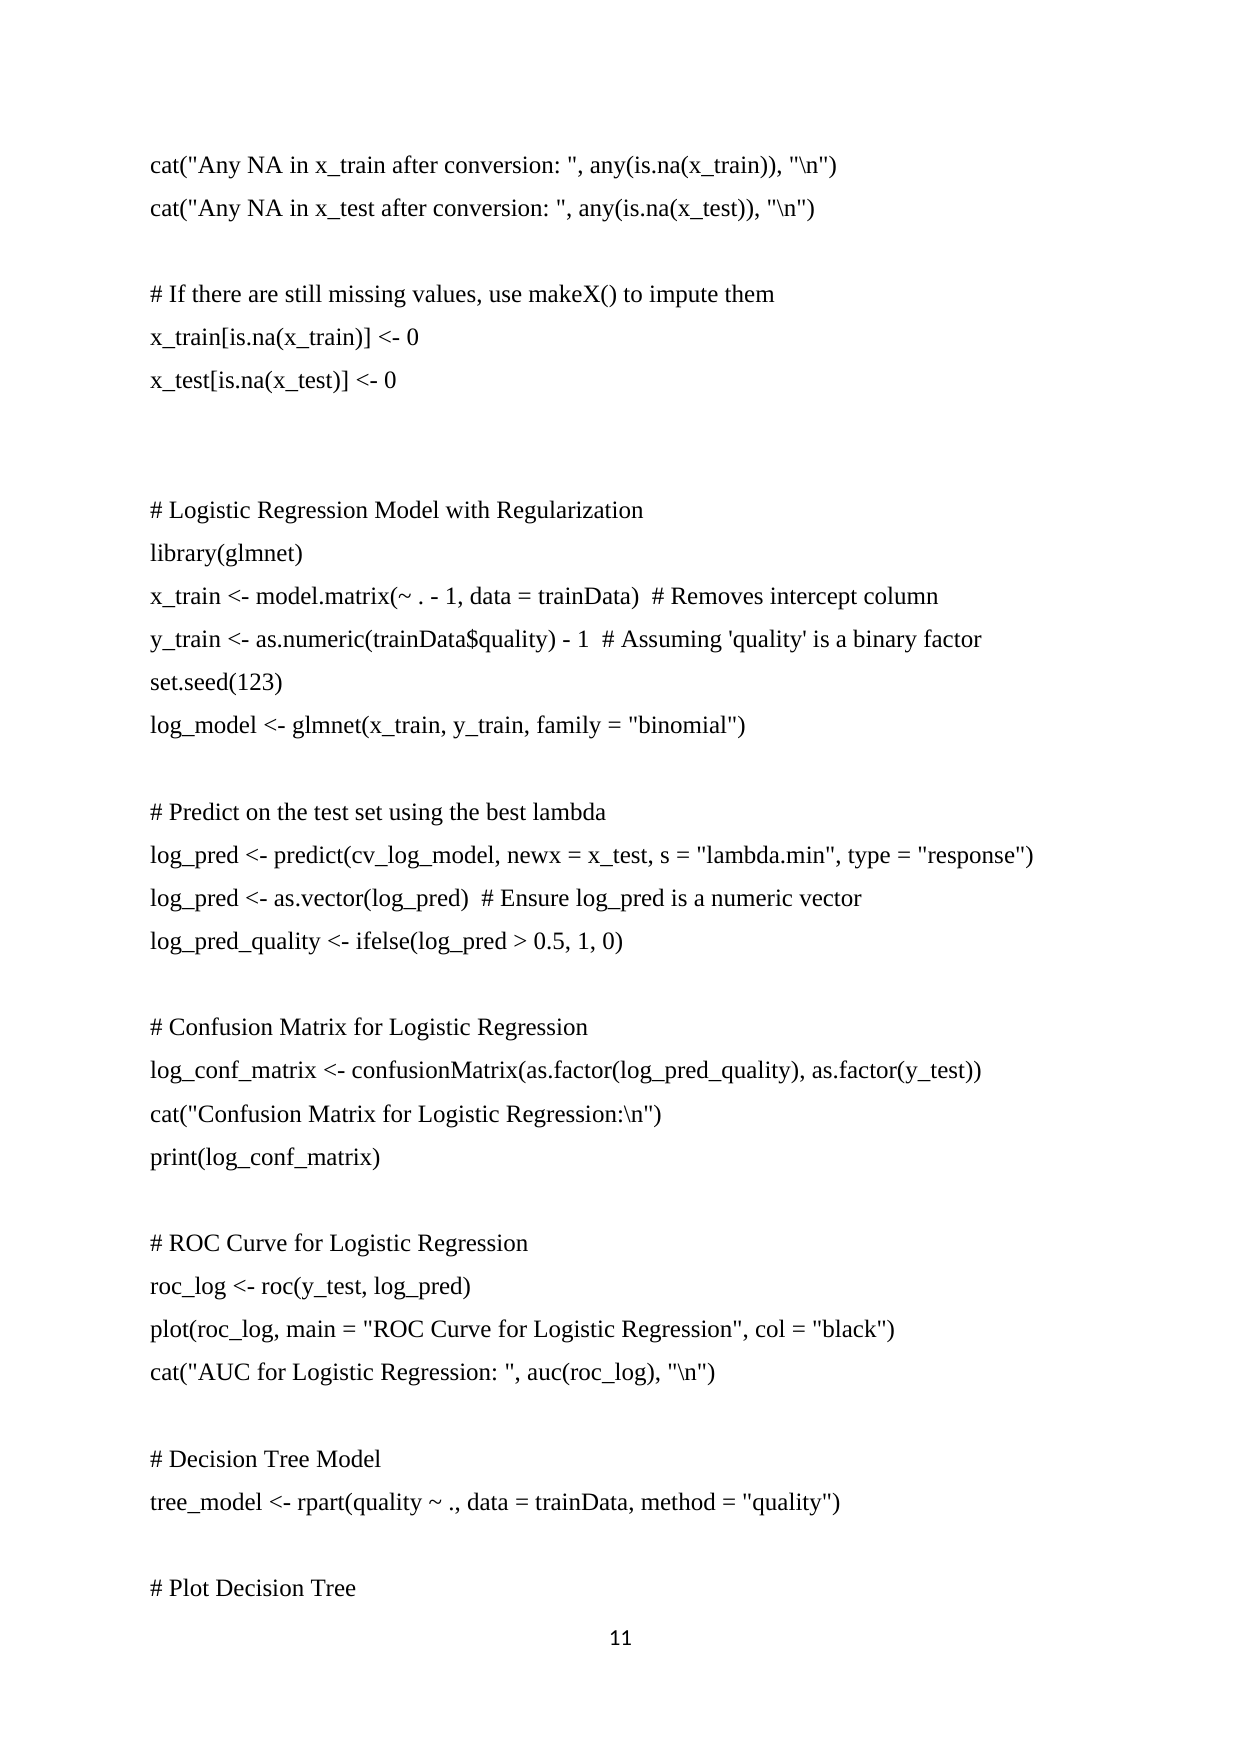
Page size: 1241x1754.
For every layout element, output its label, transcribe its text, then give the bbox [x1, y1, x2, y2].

text # Confusion Matrix for Logistic Regression [150, 1012, 1090, 1041]
text cat("Any NA in x_test after conversion: ", any(is.na(x_test)), "\n") [150, 193, 1090, 222]
text y_train <- as.numeric(trainData$quality) - 1 # Assuming 'quality' is a binary factor [150, 624, 1090, 653]
text log_pred <- predict(cv_log_model, newx = x_test, s = "lambda.min", type = "response") [150, 840, 1090, 869]
text # Logistic Regression Model with Regularization [150, 495, 1090, 524]
text print(log_conf_matrix) [150, 1142, 1090, 1171]
text # If there are still missing values, use makeX() to impute them [150, 279, 1090, 308]
text cat("AUC for Logistic Regression: ", auc(roc_log), "\n") [150, 1357, 1090, 1386]
text library(glmnet) [150, 538, 1090, 567]
text set.seed(123) [150, 667, 1090, 696]
text x_train <- model.matrix(~ . - 1, data = trainData) # Removes intercept column [150, 581, 1090, 610]
text # Predict on the test set using the best lambda [150, 797, 1090, 826]
text roc_log <- roc(y_test, log_pred) [150, 1271, 1090, 1300]
text # Decision Tree Model [150, 1444, 1090, 1472]
text x_test[is.na(x_test)] <- 0 [150, 366, 1090, 394]
text # ROC Curve for Logistic Regression [150, 1228, 1090, 1257]
text cat("Any NA in x_train after conversion: ", any(is.na(x_train)), "\n") [150, 150, 1090, 179]
text # Plot Decision Tree [150, 1573, 1090, 1602]
text cat("Confusion Matrix for Logistic Regression:\n") [150, 1099, 1090, 1127]
text x_train[is.na(x_train)] <- 0 [150, 322, 1090, 351]
text tree_model <- rpart(quality ~ ., data = trainData, method = "quality") [150, 1487, 1090, 1516]
text log_pred_quality <- ifelse(log_pred > 0.5, 1, 0) [150, 926, 1090, 955]
text log_pred <- as.vector(log_pred) # Ensure log_pred is a numeric vector [150, 883, 1090, 912]
text plot(roc_log, main = "ROC Curve for Logistic Regression", col = "black") [150, 1314, 1090, 1343]
text log_model <- glmnet(x_train, y_train, family = "binomial") [150, 711, 1090, 739]
text log_conf_matrix <- confusionMatrix(as.factor(log_pred_quality), as.factor(y_test)) [150, 1056, 1090, 1084]
